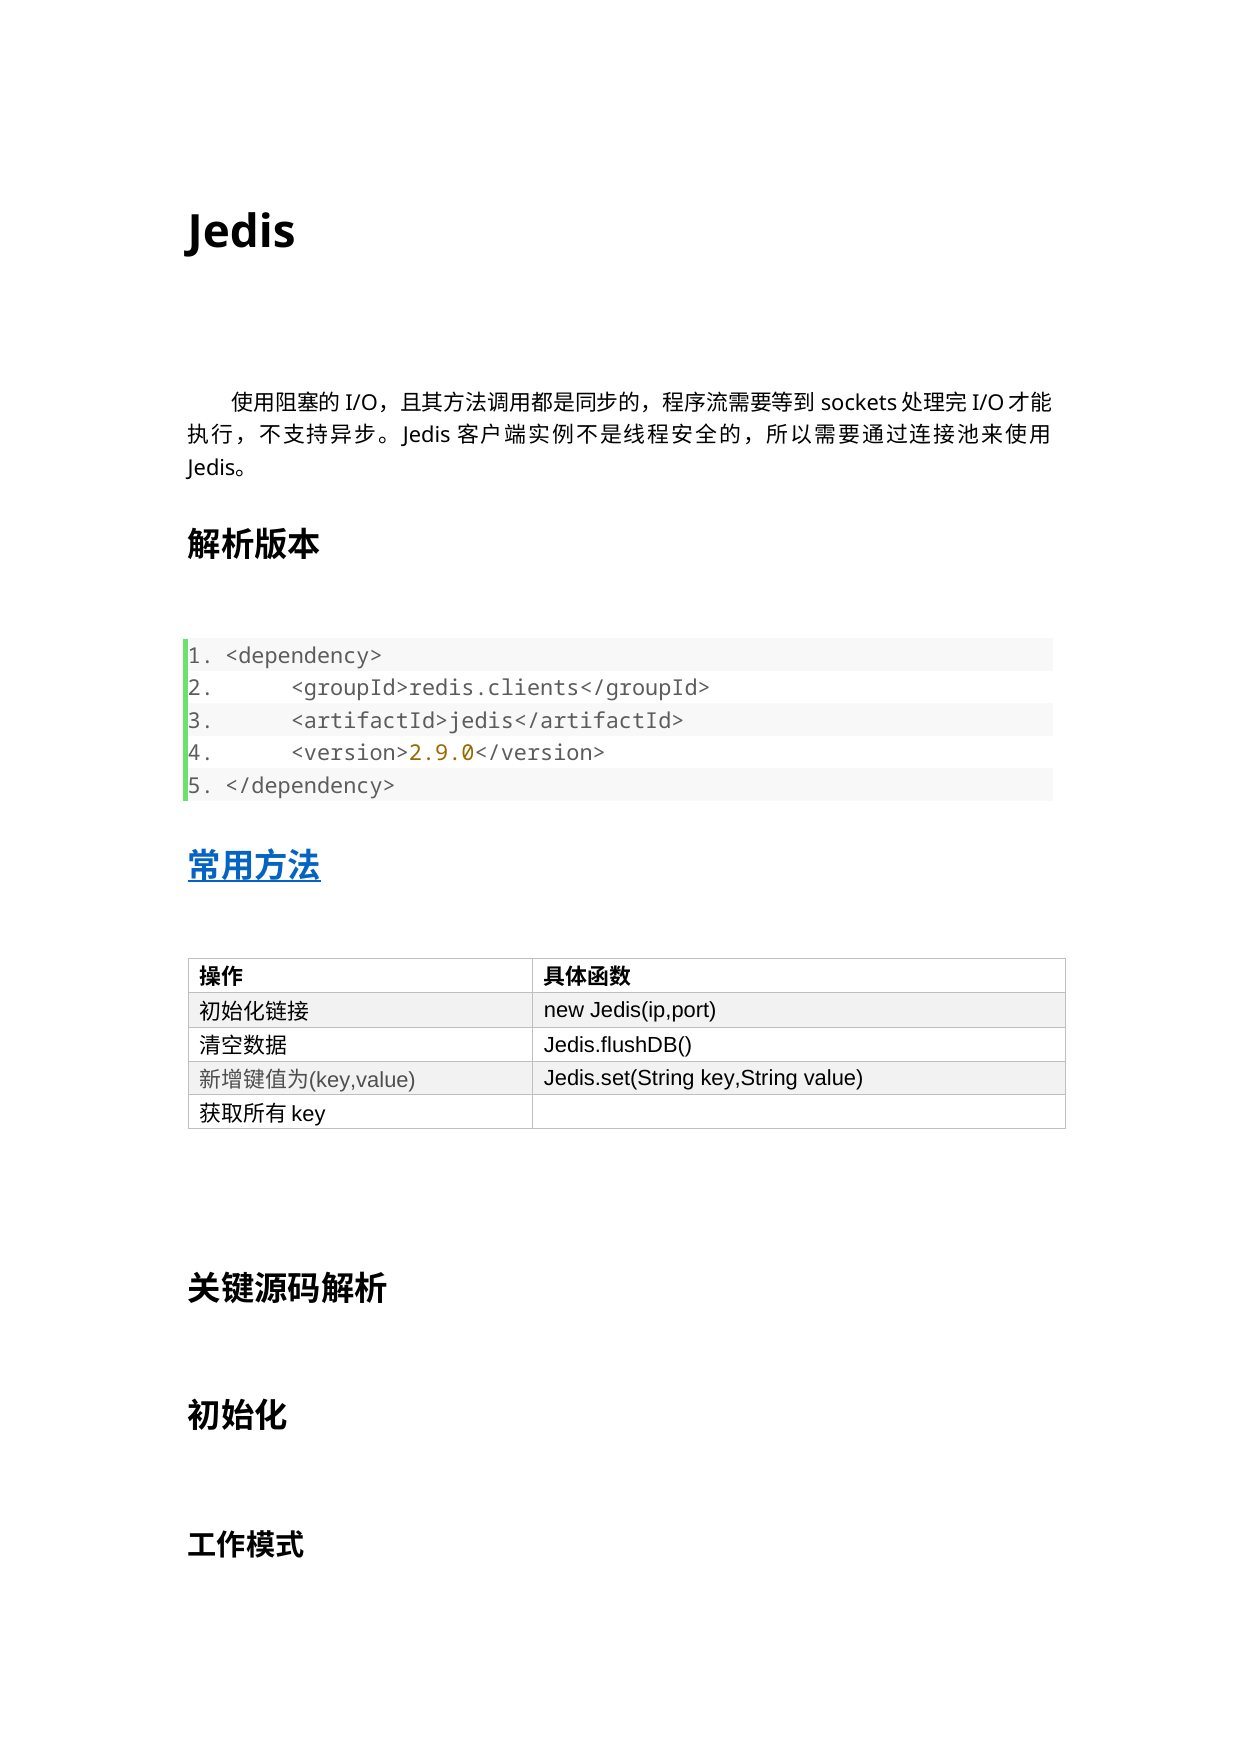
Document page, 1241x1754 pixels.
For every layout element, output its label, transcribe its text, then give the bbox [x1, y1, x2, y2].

subtitle 常用方法 [187, 830, 1053, 895]
table_cell 初始化链接 [189, 993, 532, 1027]
subtitle 解析版本 [187, 509, 1053, 574]
subtitle Jedis [187, 197, 1053, 262]
table_header 具体函数 [533, 959, 1065, 992]
table_cell Jedis.set(String key,String value) [533, 1062, 1065, 1094]
table_cell [533, 1095, 1065, 1128]
subtitle 工作模式 [187, 1510, 1053, 1575]
table_cell 清空数据 [189, 1028, 532, 1061]
table_cell Jedis.flushDB() [533, 1028, 1065, 1061]
text 使用阻塞的I/O，且其方法调用都是同步的，程序流需要等到sockets处理完I/O才能执行，不支持异步。Jedis客户端实例不是线程安全的，所以需要通过连接池来使用Jedis。 [187, 385, 1053, 482]
list <groupId>redis.clients</groupId> [188, 671, 1053, 703]
list <version>2.9.0</version> [188, 736, 1053, 768]
list <dependency> [183, 638, 1053, 671]
table_cell 获取所有key [189, 1095, 532, 1128]
table_cell new Jedis(ip,port) [533, 993, 1065, 1027]
table_cell 新增键值为(key,value) [189, 1062, 532, 1094]
subtitle 初始化 [187, 1381, 1053, 1446]
table_header 操作 [189, 959, 532, 992]
list <artifactId>jedis</artifactId> [188, 703, 1053, 736]
list </dependency> [188, 768, 1053, 801]
subtitle 关键源码解析 [187, 1253, 1053, 1318]
